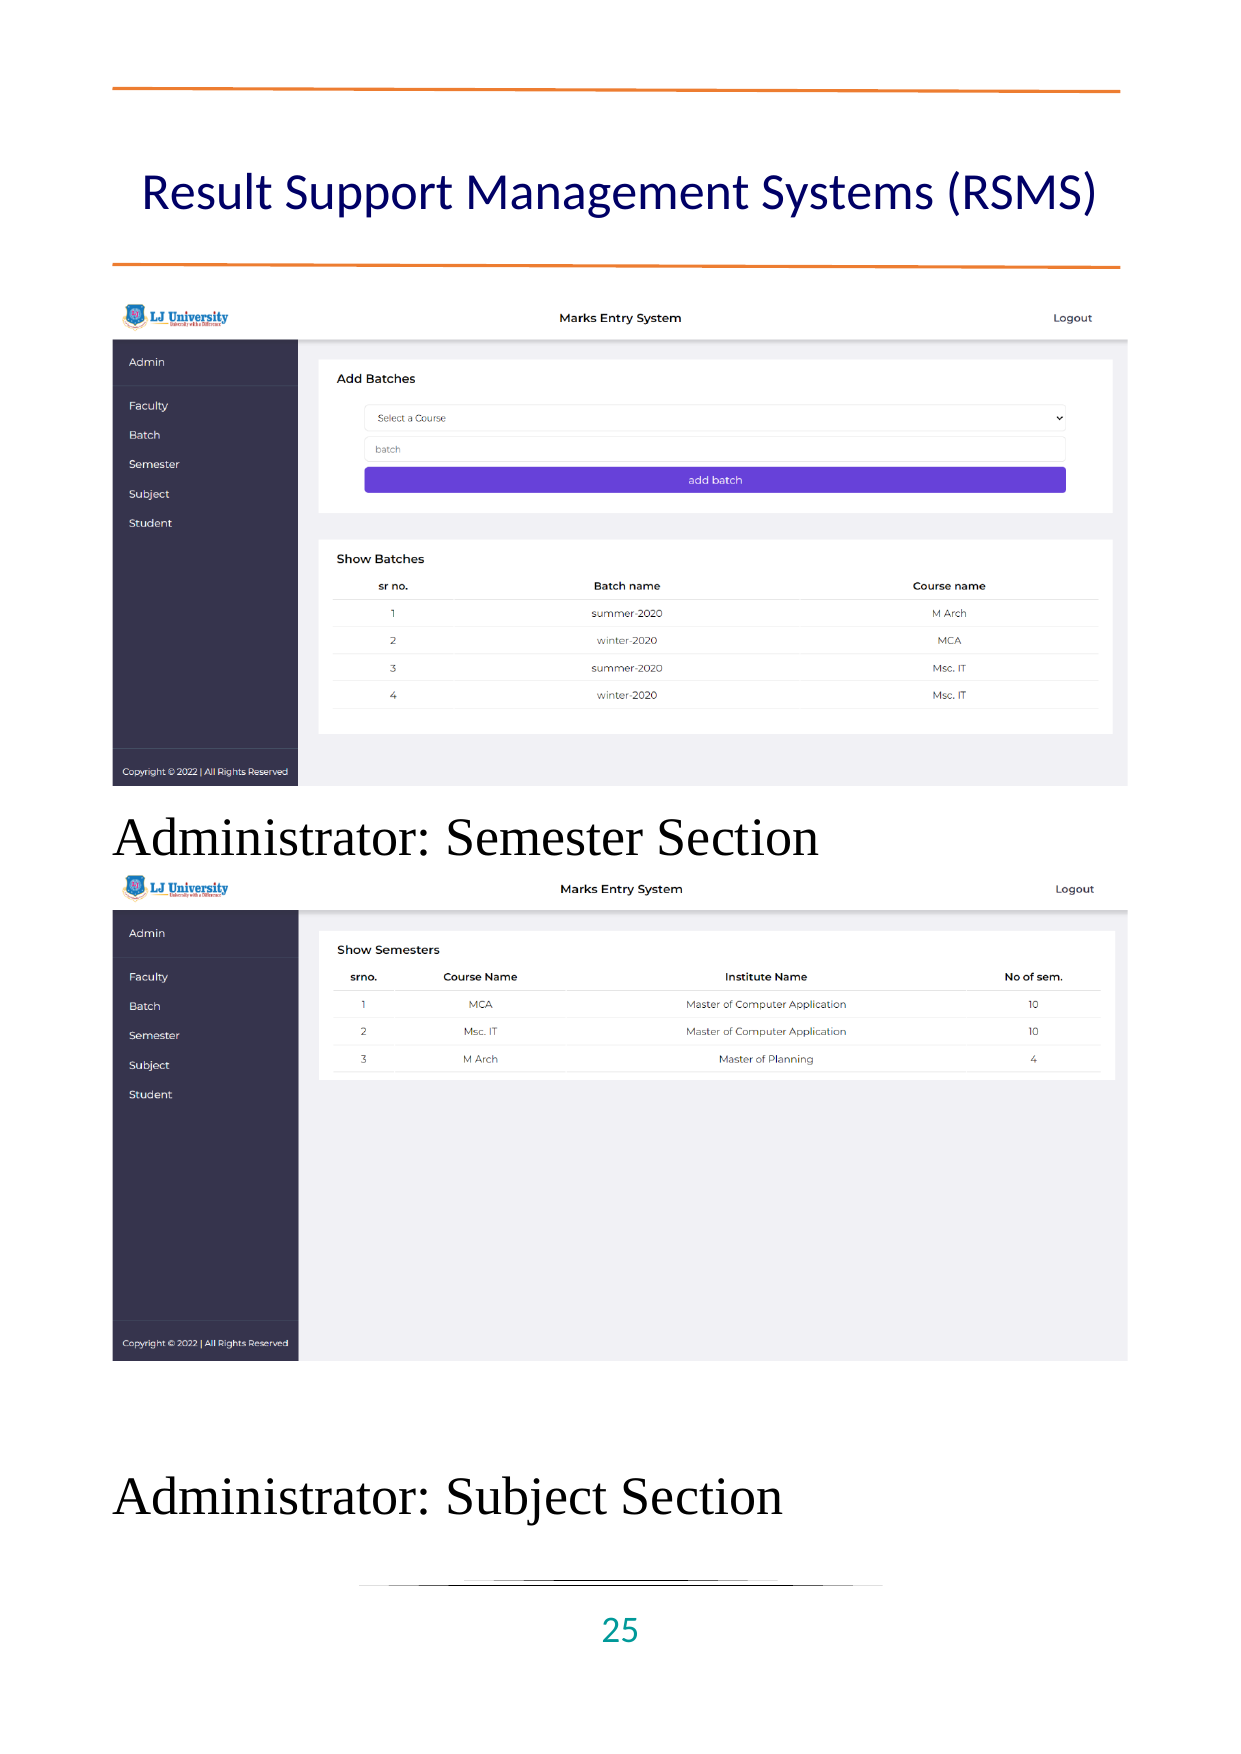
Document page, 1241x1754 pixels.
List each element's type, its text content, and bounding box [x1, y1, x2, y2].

text Administrator: Subject Section [112, 1464, 1128, 1526]
picture [112, 869, 1128, 1361]
text Administrator: Semester Section [112, 805, 1128, 869]
picture [112, 298, 1128, 786]
